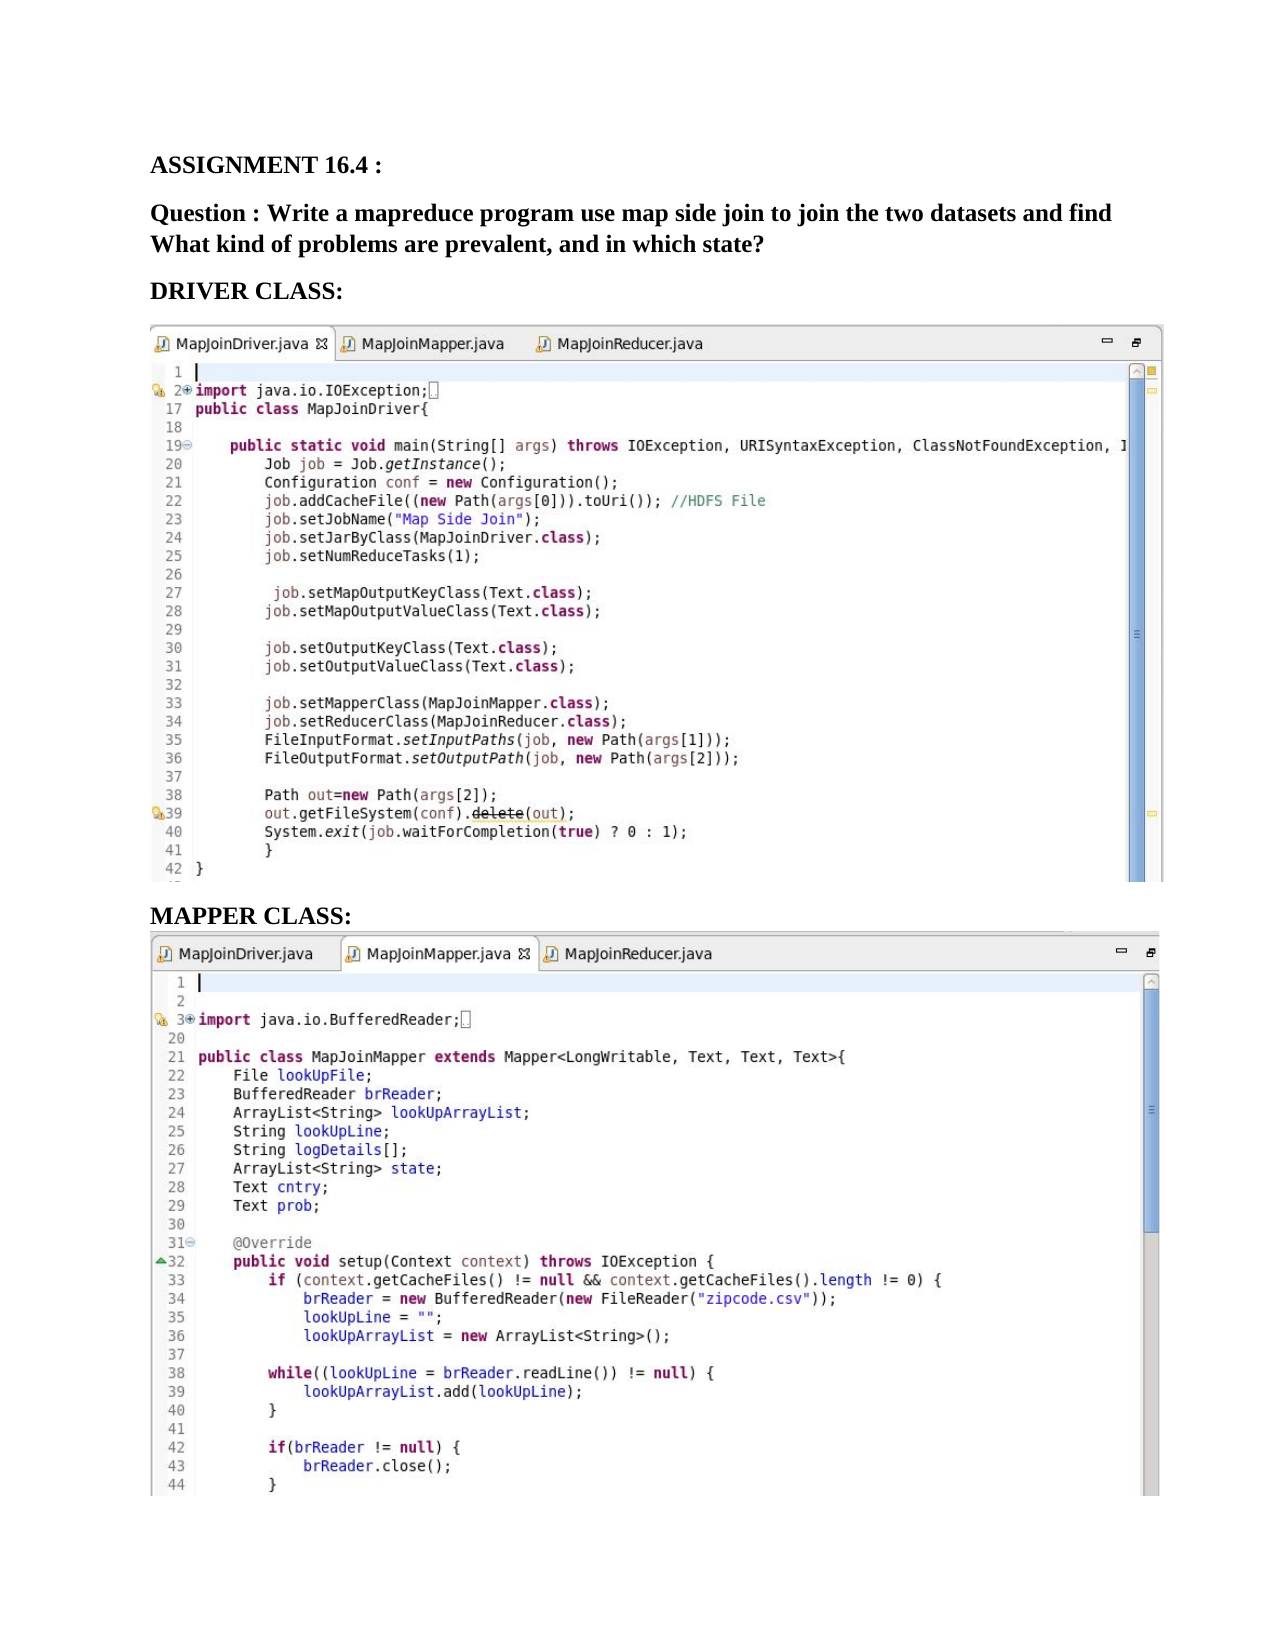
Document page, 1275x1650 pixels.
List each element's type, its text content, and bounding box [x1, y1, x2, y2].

text Question : Write a mapreduce program use map side join to join the two datasets and find What kind of problems are prevalent, and in which state? [150, 198, 1125, 257]
picture [150, 931, 1160, 1496]
text ASSIGNMENT 16.4 : [150, 150, 1125, 179]
text MAPPER CLASS: [150, 901, 1125, 931]
text DRIVER CLASS: [150, 276, 1125, 305]
picture [150, 324, 1164, 882]
